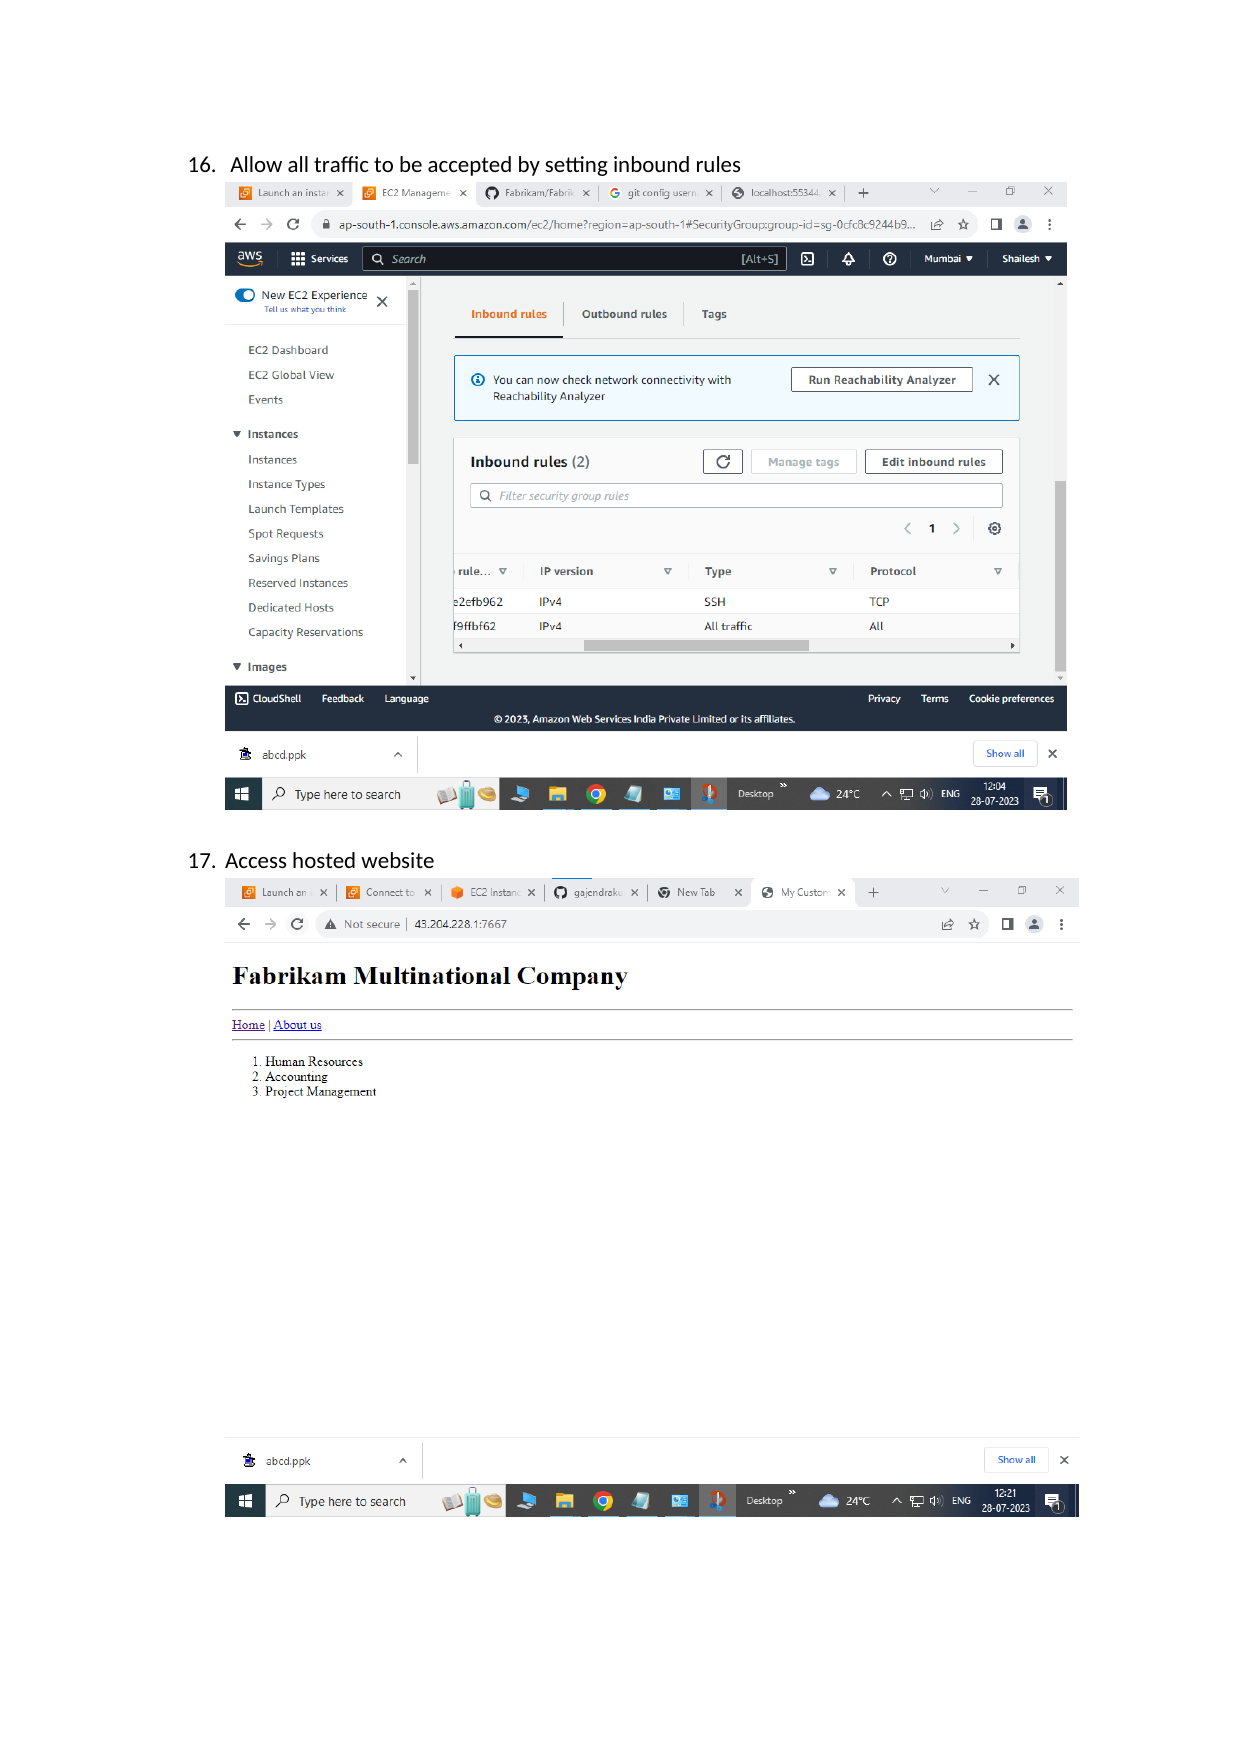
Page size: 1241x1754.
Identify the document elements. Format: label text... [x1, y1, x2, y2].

list Allow all traffic to be accepted by setting inbound rules [187, 150, 1090, 178]
picture [225, 878, 1079, 1517]
list Access hosted website [187, 846, 1090, 874]
picture [225, 182, 1067, 810]
